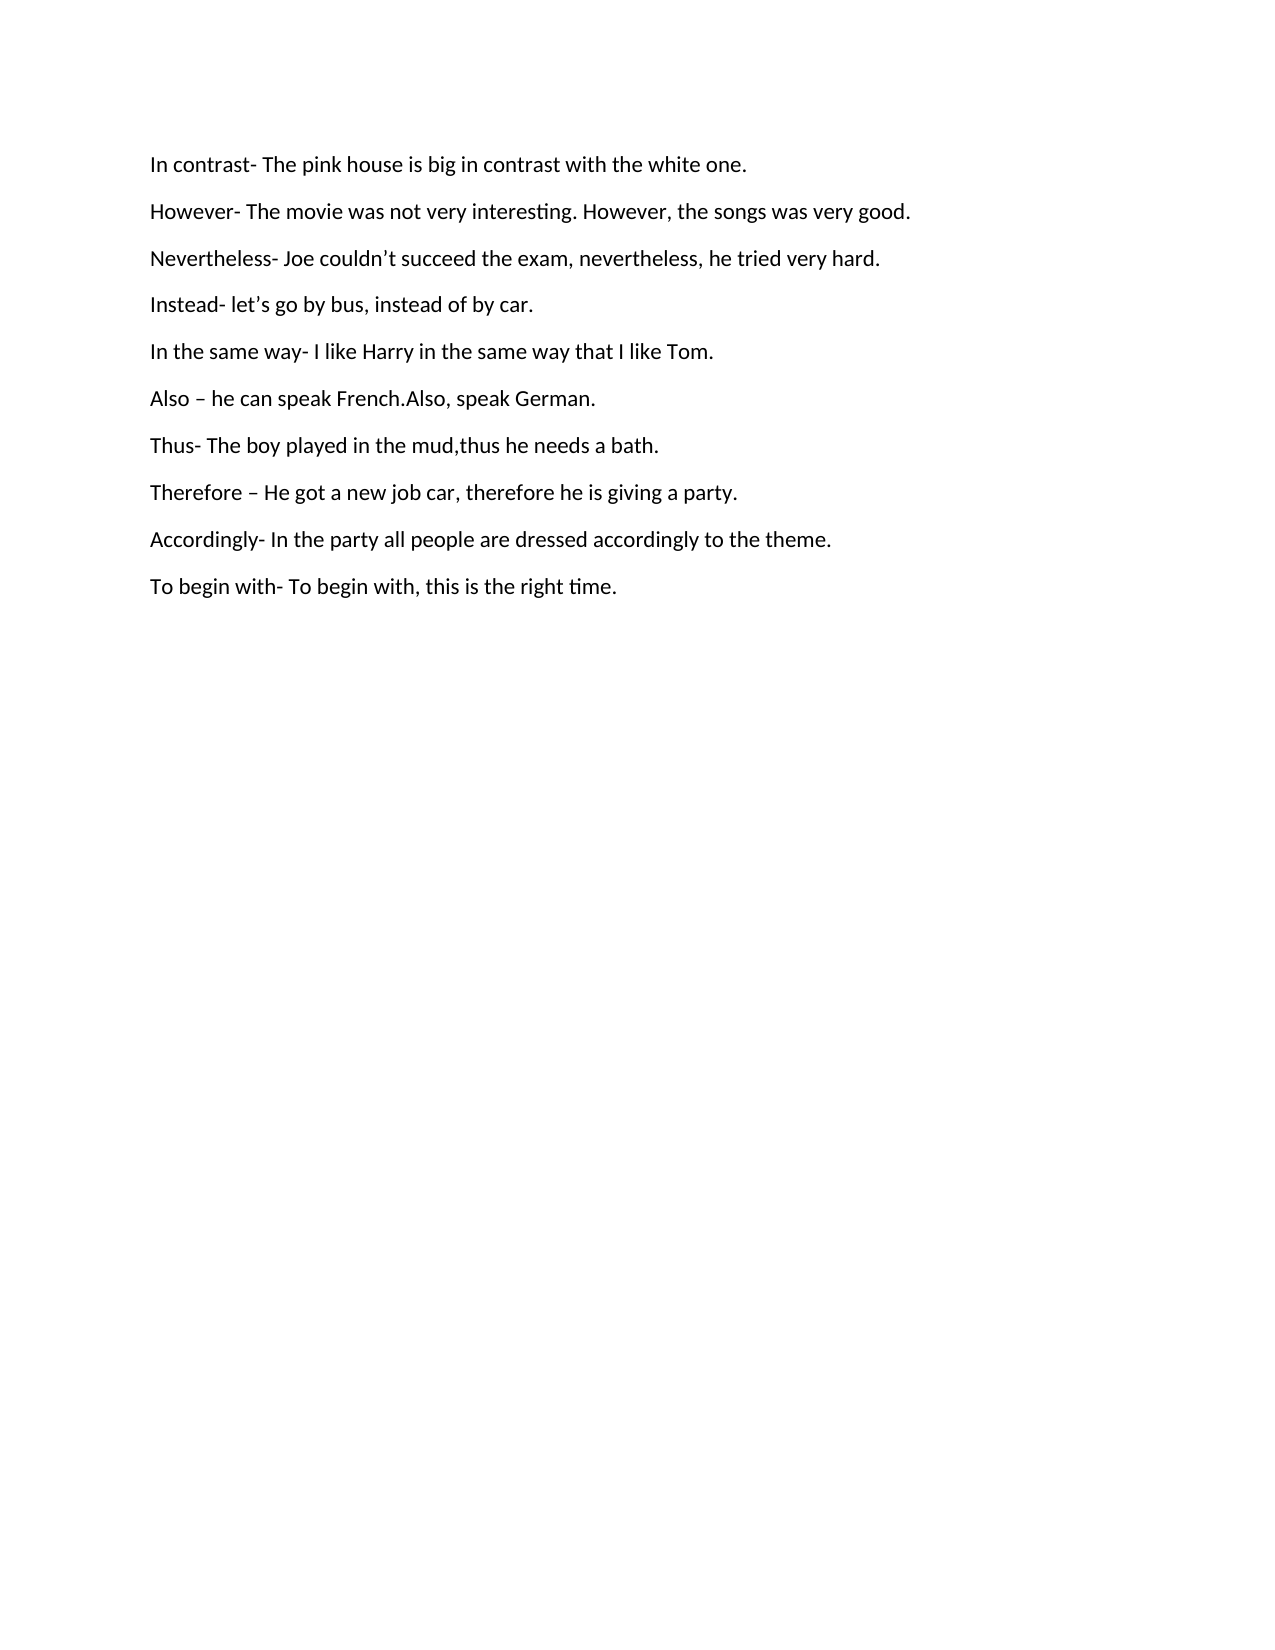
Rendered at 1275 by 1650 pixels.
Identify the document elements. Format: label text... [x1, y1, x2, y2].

text However- The movie was not very interesting. However, the songs was very good. [150, 197, 1125, 225]
text Accordingly- In the party all people are dressed accordingly to the theme. [150, 525, 1125, 553]
text In the same way- I like Harry in the same way that I like Tom. [150, 337, 1125, 366]
text In contrast- The pink house is big in contrast with the white one. [150, 150, 1125, 178]
text Instead- let’s go by bus, instead of by car. [150, 291, 1125, 319]
text Also – he can speak French.Also, speak German. [150, 384, 1125, 412]
text To begin with- To begin with, this is the right time. [150, 572, 1125, 600]
text Thus- The boy played in the mud,thus he needs a bath. [150, 431, 1125, 459]
text Therefore – He got a new job car, therefore he is giving a party. [150, 478, 1125, 506]
text Nevertheless- Joe couldn’t succeed the exam, nevertheless, he tried very hard. [150, 244, 1125, 272]
